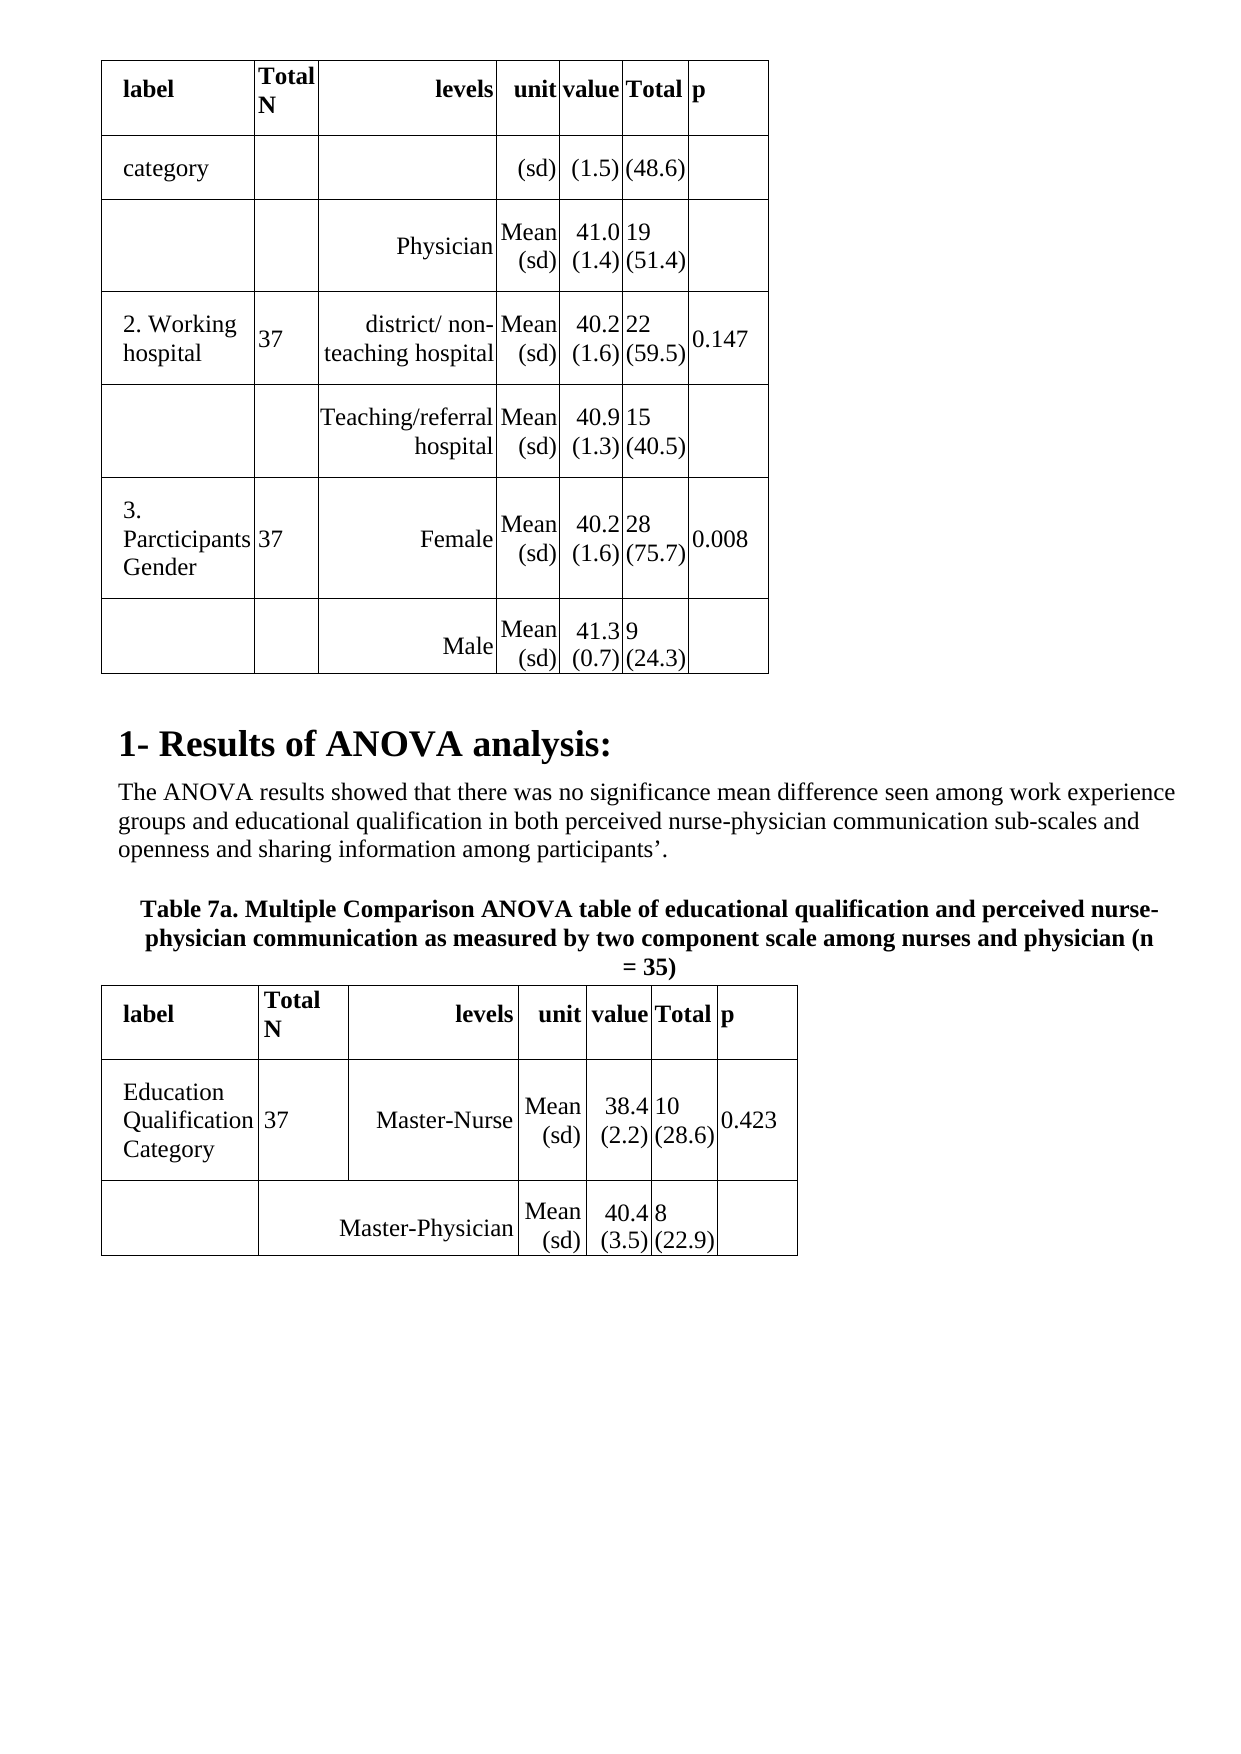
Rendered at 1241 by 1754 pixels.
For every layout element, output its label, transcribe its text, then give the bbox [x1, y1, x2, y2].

table_cell [102, 599, 254, 673]
table_header p [718, 986, 797, 1059]
text Table 7a. Multiple Comparison ANOVA table of educational qualification and perceived nurse- physician communication as measured by two component scale among nurses and physician (n = 35) [135, 894, 1163, 980]
table_cell Master-Nurse [349, 1060, 518, 1180]
table_cell Mean (sd) [497, 599, 559, 673]
table_cell 41.0 (1.4) [560, 200, 622, 291]
table_header value [560, 61, 622, 135]
table_cell Mean (sd) [519, 1060, 586, 1180]
table_cell 40.9 (1.3) [560, 385, 622, 477]
table_cell [102, 1181, 258, 1255]
table_header value [587, 986, 651, 1059]
table_cell 37 [255, 292, 318, 384]
table_cell district/ non- teaching hospital [319, 292, 496, 384]
table_cell [689, 200, 768, 291]
table_cell [255, 136, 318, 198]
table_header levels [319, 61, 496, 135]
table_cell [255, 599, 318, 673]
table_cell [718, 1181, 797, 1255]
table_cell 15 (40.5) [623, 385, 688, 477]
table_cell 8 (22.9) [652, 1181, 717, 1255]
table_cell 0.423 [718, 1060, 797, 1180]
table_cell Male [319, 599, 496, 673]
table_cell 38.4 (2.2) [587, 1060, 651, 1180]
table_cell 37 [255, 478, 318, 598]
table_cell Mean (sd) [497, 478, 559, 598]
table_cell Mean (sd) [497, 200, 559, 291]
table_cell Mean (sd) [497, 292, 559, 384]
table_cell category [102, 136, 254, 198]
table_cell Mean (sd) [519, 1181, 586, 1255]
table_cell 9 (24.3) [623, 599, 688, 673]
table_cell [255, 200, 318, 291]
table_cell 10 (28.6) [652, 1060, 717, 1180]
table_cell 0.147 [689, 292, 768, 384]
table_cell [102, 385, 254, 477]
table_cell Female [319, 478, 496, 598]
table_cell 28 (75.7) [623, 478, 688, 598]
table_cell 2. Working hospital [102, 292, 254, 384]
table_header label [102, 986, 258, 1059]
table_cell [319, 136, 496, 198]
table_header Total [652, 986, 717, 1059]
table_cell (48.6) [623, 136, 688, 198]
table_cell [102, 200, 254, 291]
table_cell 40.2 (1.6) [560, 292, 622, 384]
table_header Total N [259, 986, 348, 1059]
table_cell Teaching/referral hospital [319, 385, 496, 477]
table_cell 3. Parcticipants Gender [102, 478, 254, 598]
table_cell Master-Physician [259, 1181, 518, 1255]
table_cell 40.4 (3.5) [587, 1181, 651, 1255]
table_cell 0.008 [689, 478, 768, 598]
table_cell 40.2 (1.6) [560, 478, 622, 598]
table_cell Physician [319, 200, 496, 291]
table_header Total N [255, 61, 318, 135]
table_cell (1.5) [560, 136, 622, 198]
table_header Total [623, 61, 688, 135]
table_header label [102, 61, 254, 135]
list Results of ANOVA analysis: [118, 722, 1194, 765]
text The ANOVA results showed that there was no significance mean difference seen among work experience groups and educational qualification in both perceived nurse-physician communication sub-scales and openness and sharing information among participants’. [118, 777, 1178, 863]
table_cell [689, 385, 768, 477]
table_cell [255, 385, 318, 477]
table_cell (sd) [497, 136, 559, 198]
table_cell [689, 599, 768, 673]
table_cell 37 [259, 1060, 348, 1180]
table_header p [689, 61, 768, 135]
table_cell 22 (59.5) [623, 292, 688, 384]
table_header unit [519, 986, 586, 1059]
table_cell Mean (sd) [497, 385, 559, 477]
table_header levels [349, 986, 518, 1059]
table_cell Education Qualification Category [102, 1060, 258, 1180]
table_cell 19 (51.4) [623, 200, 688, 291]
table_cell [689, 136, 768, 198]
table_cell 41.3 (0.7) [560, 599, 622, 673]
table_header unit [497, 61, 559, 135]
